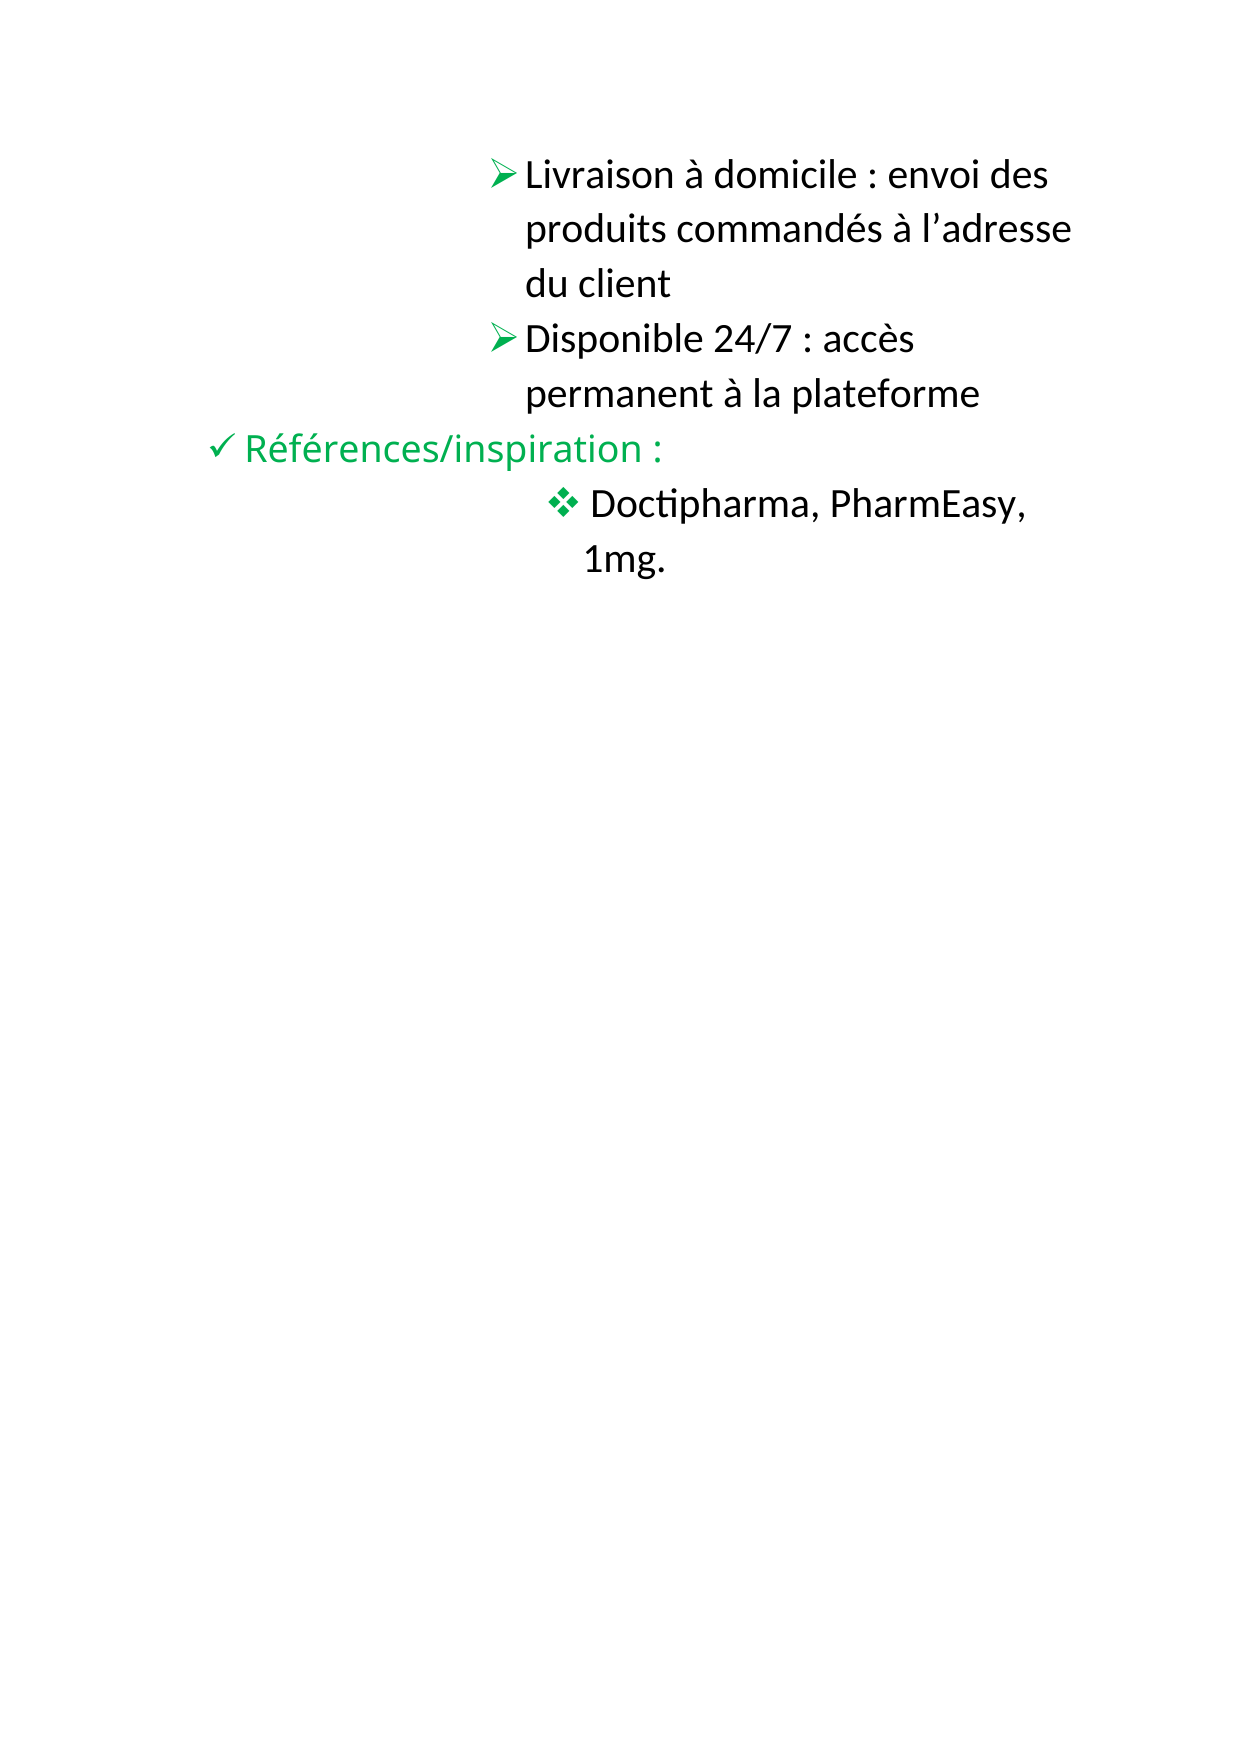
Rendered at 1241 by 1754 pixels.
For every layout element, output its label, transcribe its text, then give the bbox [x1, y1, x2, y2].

list Références/inspiration : [207, 422, 1093, 473]
list Doctipharma, PharmEasy, 1mg. [544, 477, 1093, 583]
list Livraison à domicile : envoi des produits commandés à l’adresse du client [487, 148, 1093, 308]
list Disponible 24/7 : accès permanent à la plateforme [487, 312, 1093, 418]
